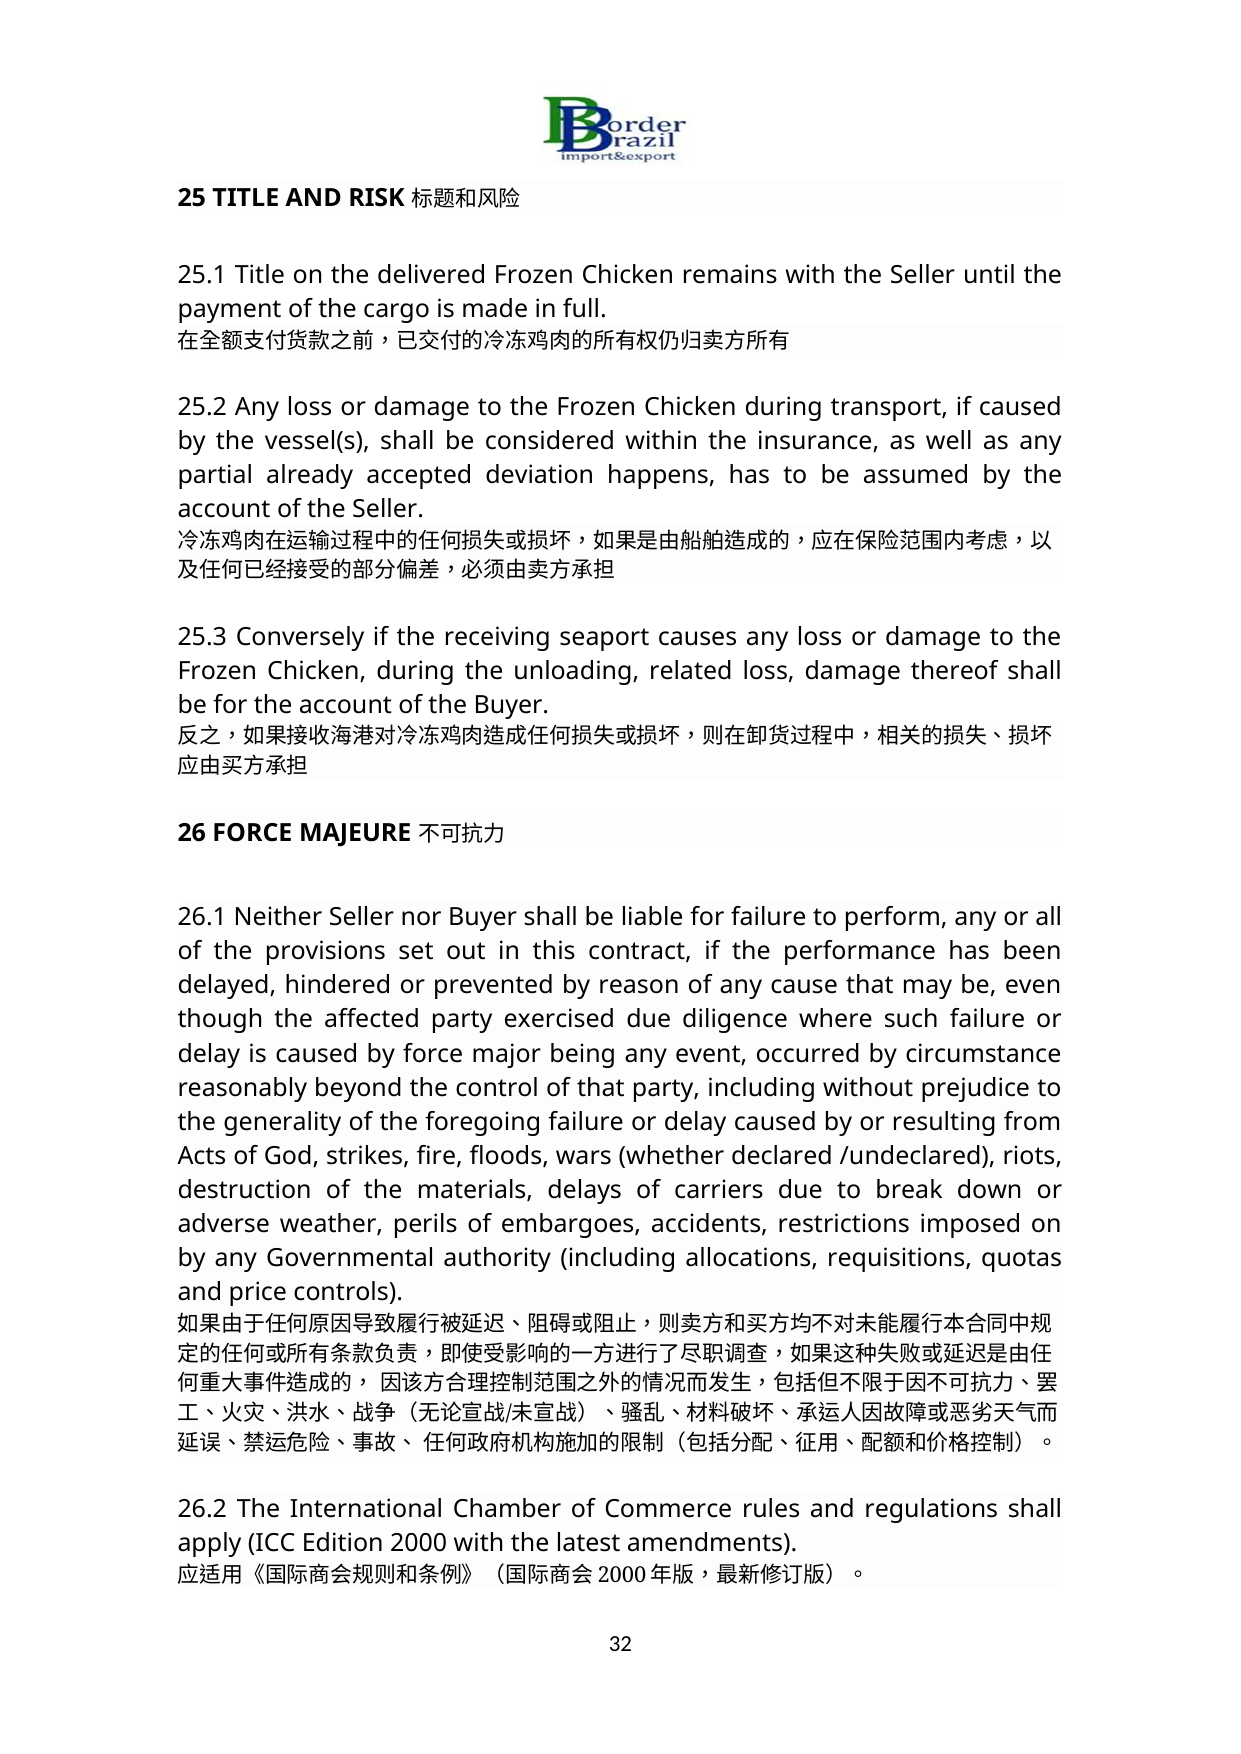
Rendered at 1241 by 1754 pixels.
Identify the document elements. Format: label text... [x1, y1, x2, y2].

text 如果由于任何原因导致履行被延迟、阻碍或阻止，则卖方和买方均不对未能履行本合同中规定的任何或所有条款负责，即使受影响的一方进行了尽职调查，如果这种失败或延迟是由任何重大事件造成的， 因该方合理控制范围之外的情况而发生，包括但不限于因不可抗力、罢工、火灾、洪水、战争（无论宣战/未宣战）、骚乱、材料破坏、承运人因故障或恶劣天气而延误、禁运危险、事故、 任何政府机构施加的限制（包括分配、征用、配额和价格控制）。 [177, 1308, 1063, 1457]
text 26.2 The International Chamber of Commerce rules and regulations shall apply (ICC Edition 2000 with the latest amendments). [177, 1491, 1063, 1559]
picture [538, 73, 702, 181]
text 在全额支付货款之前，已交付的冷冻鸡肉的所有权仍归卖方所有 [177, 324, 1063, 354]
text 反之，如果接收海港对冷冻鸡肉造成任何损失或损坏，则在卸货过程中，相关的损失、损坏应由买方承担 [177, 721, 1063, 780]
text 应适用《国际商会规则和条例》（国际商会2000年版，最新修订版）。 [177, 1559, 1063, 1589]
text 26 FORCE MAJEURE 不可抗力 [177, 814, 1063, 848]
text 25.2 Any loss or damage to the Frozen Chicken during transport, if caused by the vessel(s), shall be considered within the insurance, as well as any partial already accepted deviation happens, has to be assumed by the account of the Seller. [177, 388, 1063, 525]
text 25 TITLE AND RISK 标题和风险 [177, 180, 1063, 214]
text 25.3 Conversely if the receiving seaport causes any loss or damage to the Frozen Chicken, during the unloading, related loss, damage thereof shall be for the account of the Buyer. [177, 618, 1063, 721]
text 25.1 Title on the delivered Frozen Chicken remains with the Seller until the payment of the cargo is made in full. [177, 256, 1063, 324]
text 冷冻鸡肉在运输过程中的任何损失或损坏，如果是由船舶造成的，应在保险范围内考虑，以及任何已经接受的部分偏差，必须由卖方承担 [177, 525, 1063, 584]
text 26.1 Neither Seller nor Buyer shall be liable for failure to perform, any or all of the provisions set out in this contract, if the performance has been delayed, hindered or prevented by reason of any cause that may be, even though the affected party exercised due diligence where such failure or delay is caused by force major being any event, occurred by circumstance reasonably beyond the control of that party, including without prejudice to the generality of the foregoing failure or delay caused by or resulting from Acts of God, strikes, fire, floods, wars (whether declared /undeclared), riots, destruction of the materials, delays of carriers due to break down or adverse weather, perils of embargoes, accidents, restrictions imposed on by any Governmental authority (including allocations, requisitions, quotas and price controls). [177, 899, 1063, 1308]
